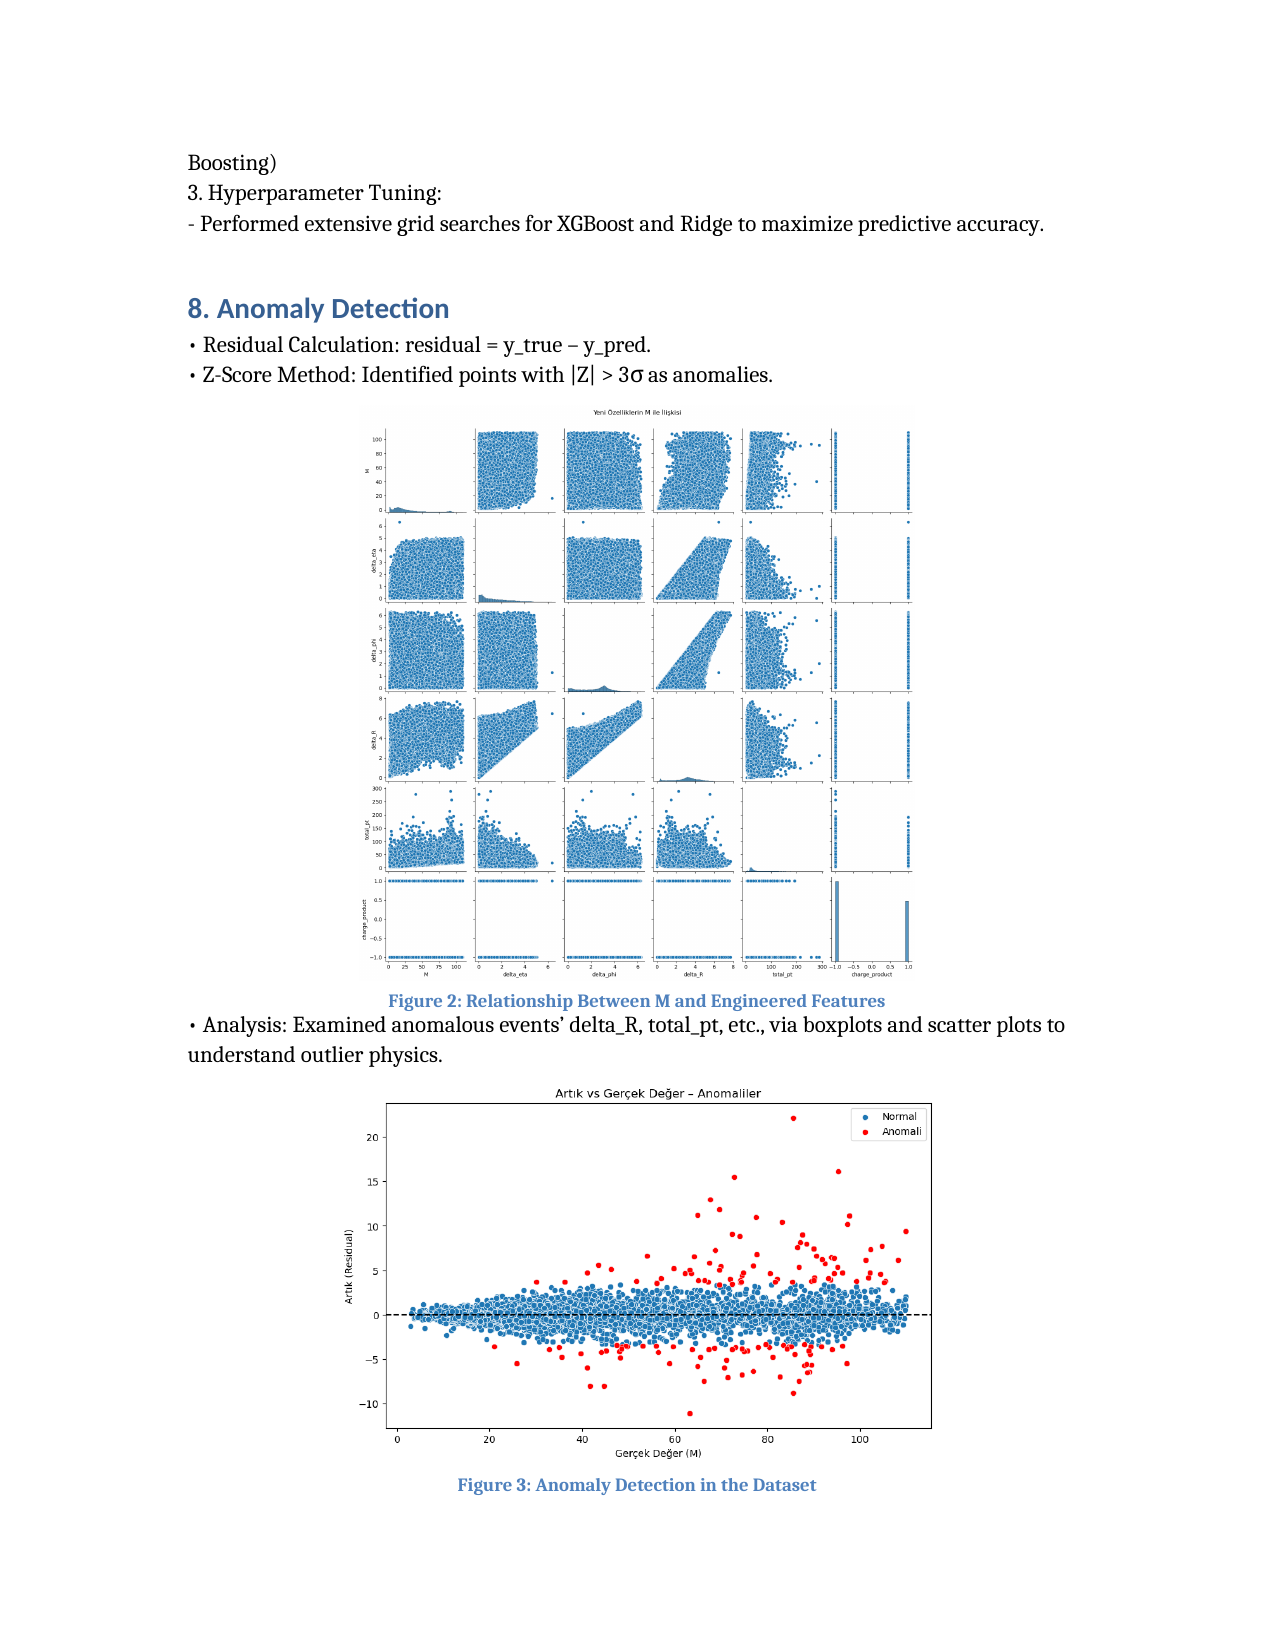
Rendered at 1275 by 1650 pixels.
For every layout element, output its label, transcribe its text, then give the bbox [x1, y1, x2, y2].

subtitle 8. Anomaly Detection [187, 291, 1087, 326]
picture [358, 405, 915, 981]
picture [337, 1081, 937, 1465]
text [187, 150, 1087, 237]
